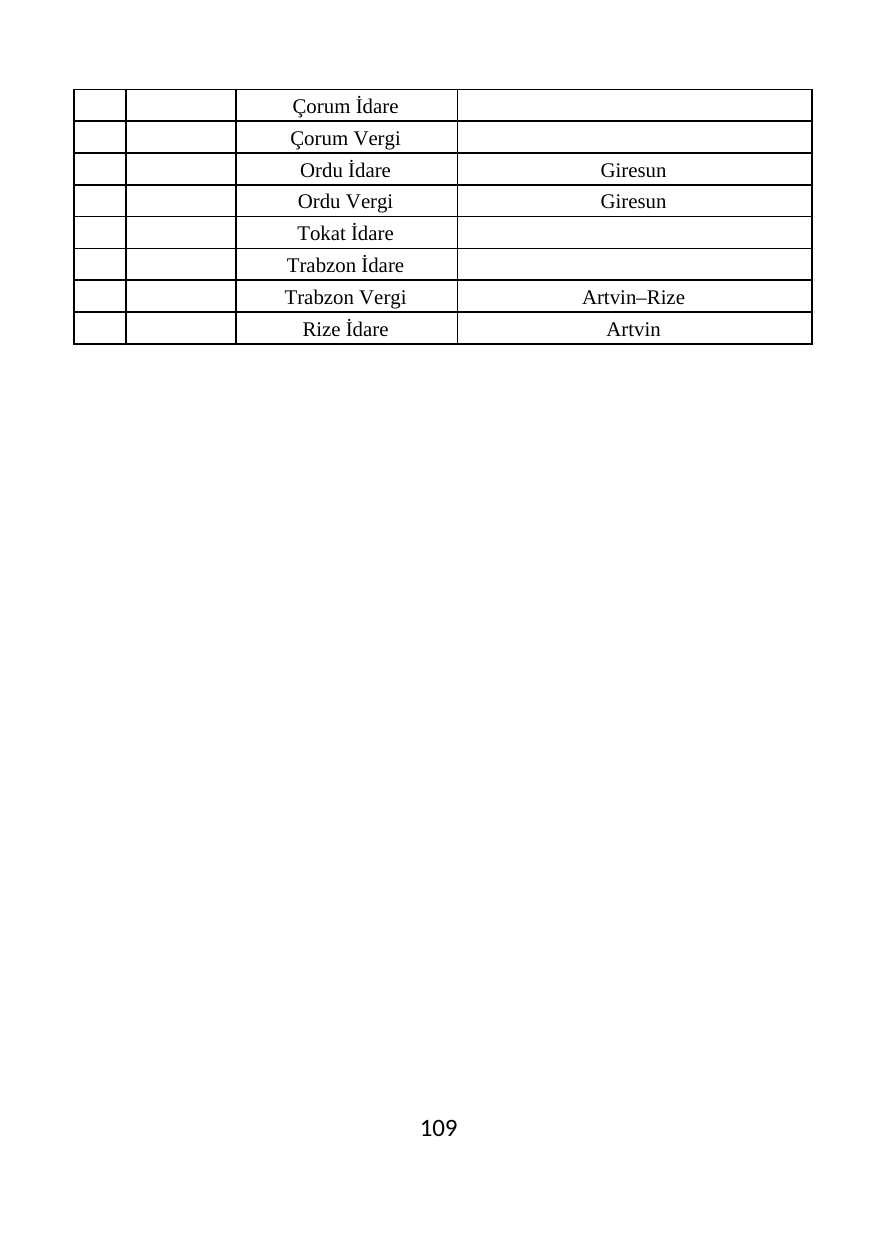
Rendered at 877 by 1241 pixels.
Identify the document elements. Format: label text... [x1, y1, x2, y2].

table_cell [75, 122, 125, 152]
table_cell [75, 249, 125, 279]
table_cell Artvin [458, 313, 811, 343]
table_cell [127, 90, 235, 120]
table_cell Trabzon İdare [237, 249, 457, 279]
table_cell [458, 122, 811, 152]
table_cell [127, 313, 235, 343]
table_cell Artvin–Rize [458, 281, 811, 311]
table_cell [458, 217, 811, 247]
table_cell [75, 154, 125, 184]
table_cell Çorum Vergi [237, 122, 457, 152]
table_cell Ordu Vergi [237, 186, 457, 216]
table_cell Rize İdare [237, 313, 457, 343]
table_cell Çorum İdare [237, 90, 457, 120]
table_cell [75, 313, 125, 343]
table_cell [127, 186, 235, 216]
table_cell [127, 122, 235, 152]
table_cell Giresun [458, 186, 811, 216]
table_cell [127, 281, 235, 311]
table_cell Giresun [458, 154, 811, 184]
table_cell Trabzon Vergi [237, 281, 457, 311]
table_cell [458, 249, 811, 279]
table_cell Ordu İdare [237, 154, 457, 184]
table_cell [75, 217, 125, 247]
table_cell [75, 90, 125, 120]
table_cell [127, 249, 235, 279]
table_cell [458, 90, 811, 120]
table_cell [127, 217, 235, 247]
table_cell [75, 186, 125, 216]
table_cell Tokat İdare [237, 217, 457, 247]
table_cell [127, 154, 235, 184]
table_cell [75, 281, 125, 311]
